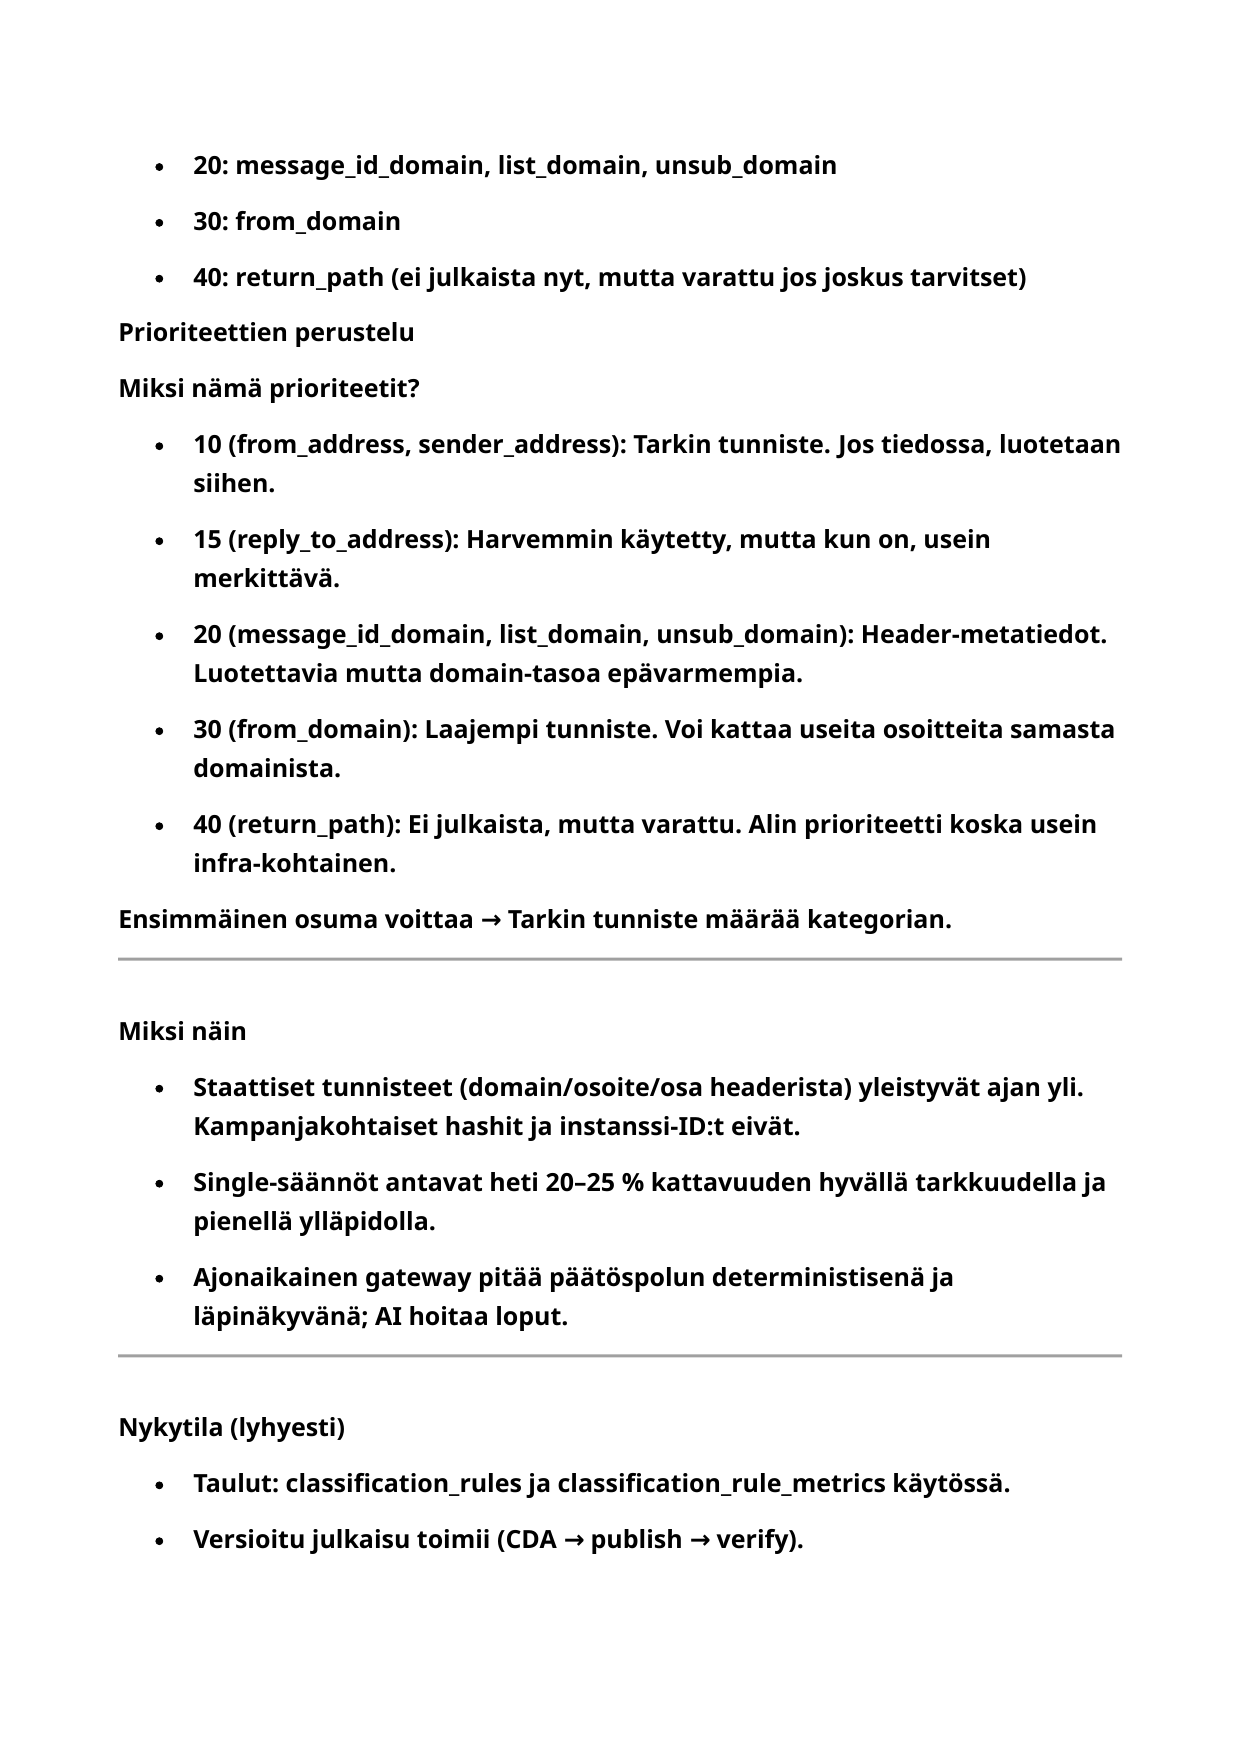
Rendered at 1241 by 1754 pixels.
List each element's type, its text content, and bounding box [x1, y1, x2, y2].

text Ensimmäinen osuma voittaa → Tarkin tunniste määrää kategorian. [118, 902, 1122, 936]
list Single-säännöt antavat heti 20–25 % kattavuuden hyvällä tarkkuudella ja pienellä ylläpidolla. [156, 1164, 1122, 1237]
list Staattiset tunnisteet (domain/osoite/osa headerista) yleistyvät ajan yli. Kampanjakohtaiset hashit ja instanssi-ID:t eivät. [156, 1069, 1122, 1142]
list 30: from_domain [156, 203, 1122, 237]
list 20 (message_id_domain, list_domain, unsub_domain): Header-metatiedot. Luotettavia mutta domain-tasoa epävarmempia. [156, 617, 1122, 690]
list 40: return_path (ei julkaista nyt, mutta varattu jos joskus tarvitset) [156, 259, 1122, 293]
list Taulut: classification_rules ja classification_rule_metrics käytössä. [156, 1466, 1122, 1500]
text Nykytila (lyhyesti) [118, 1410, 1122, 1444]
text Miksi näin [118, 1013, 1122, 1047]
text Prioriteettien perustelu [118, 315, 1122, 349]
list 20: message_id_domain, list_domain, unsub_domain [156, 148, 1122, 182]
list 30 (from_domain): Laajempi tunniste. Voi kattaa useita osoitteita samasta domainista. [156, 712, 1122, 785]
list Versioitu julkaisu toimii (CDA → publish → verify). [156, 1522, 1122, 1556]
list Ajonaikainen gateway pitää päätöspolun deterministisenä ja läpinäkyvänä; AI hoitaa loput. [156, 1259, 1122, 1332]
list 10 (from_address, sender_address): Tarkin tunniste. Jos tiedossa, luotetaan siihen. [156, 427, 1122, 500]
list 40 (return_path): Ei julkaista, mutta varattu. Alin prioriteetti koska usein infra-kohtainen. [156, 807, 1122, 880]
text Miksi nämä prioriteetit? [118, 371, 1122, 405]
list 15 (reply_to_address): Harvemmin käytetty, mutta kun on, usein merkittävä. [156, 522, 1122, 595]
